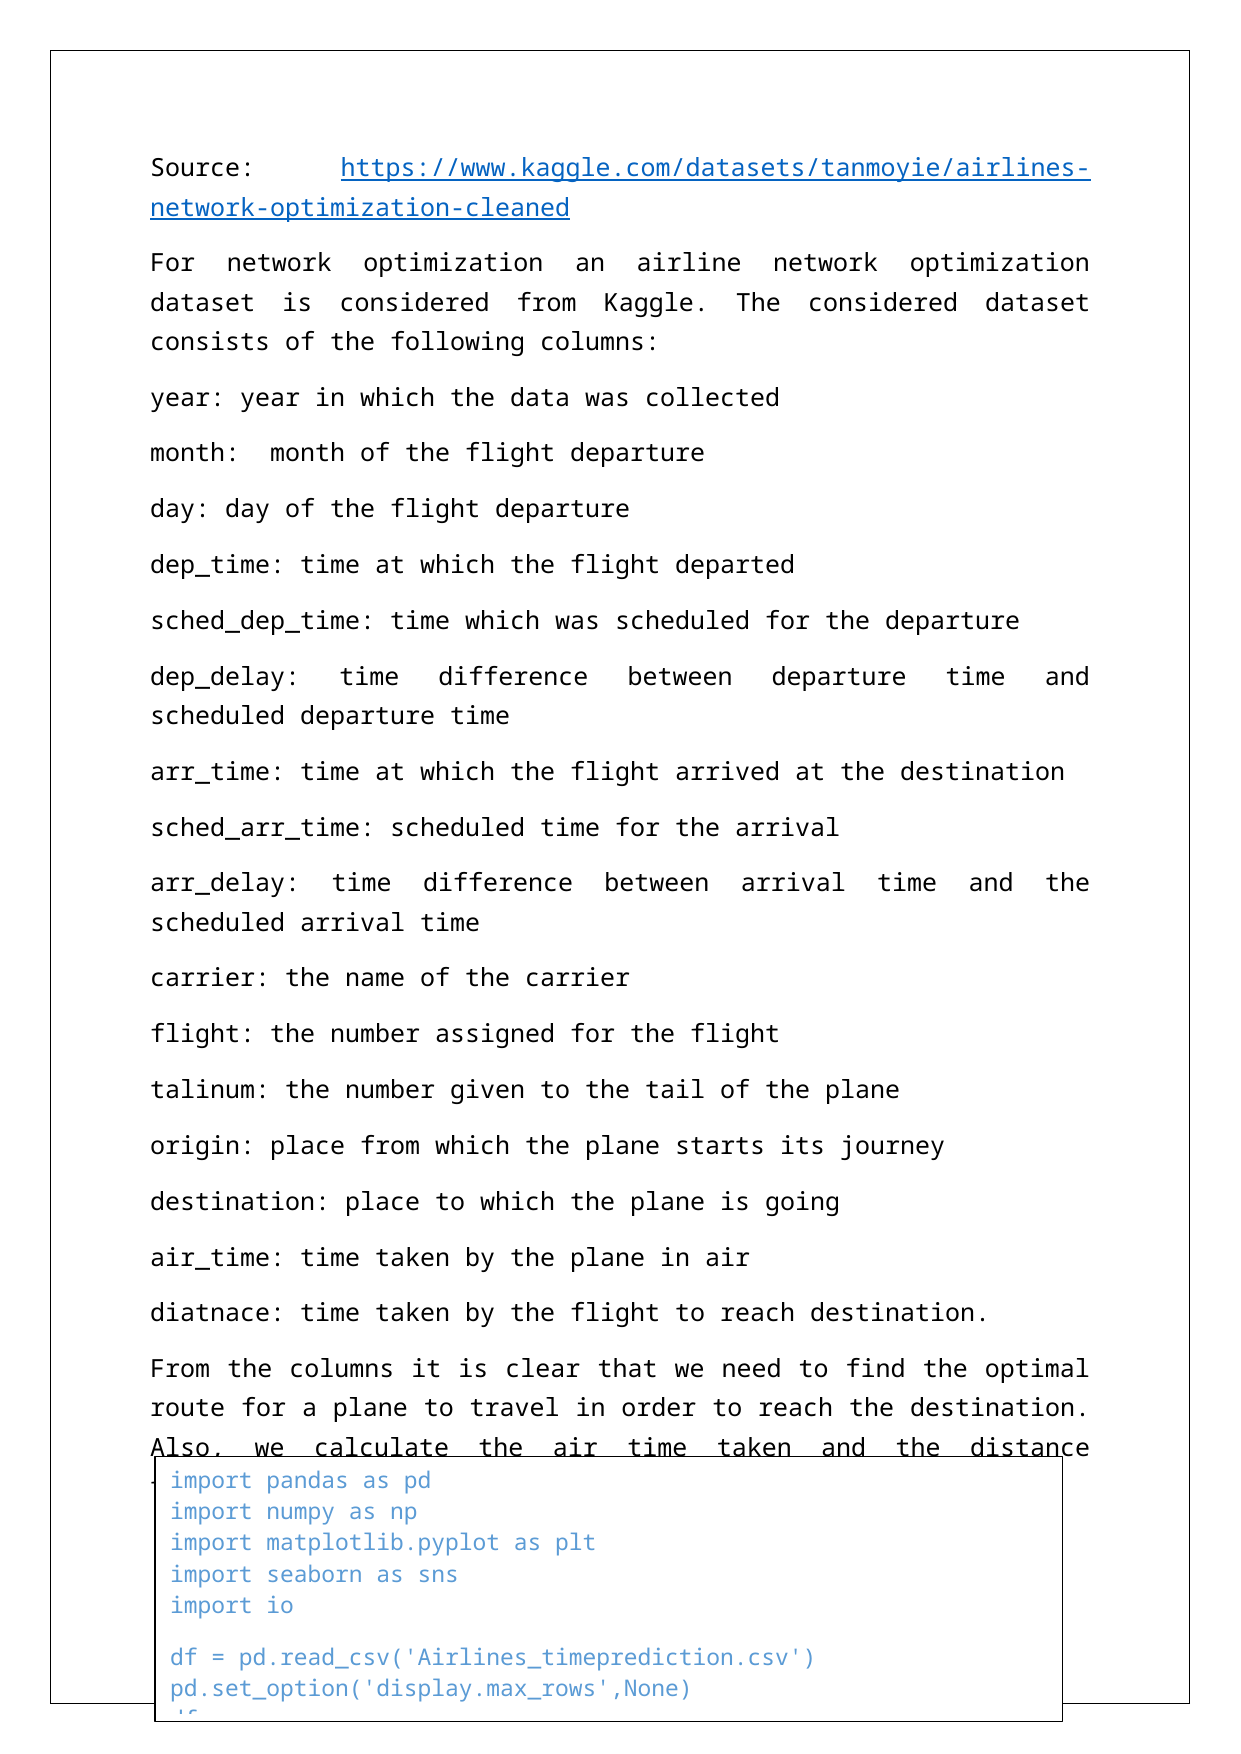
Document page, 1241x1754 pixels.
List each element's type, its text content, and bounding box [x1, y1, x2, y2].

text arr_delay: time difference between arrival time and the scheduled arrival time [150, 865, 1090, 938]
text origin: place from which the plane starts its journey [150, 1127, 1090, 1162]
text dep_delay: time difference between departure time and scheduled departure time [150, 658, 1090, 732]
text For network optimization an airline network optimization dataset is considered from Kaggle. The considered dataset consists of the following columns: [150, 245, 1090, 357]
text air_time: time taken by the plane in air [150, 1239, 1090, 1273]
text Source: https://www.kaggle.com/datasets/tanmoyie/airlines-network-optimization-cleaned [150, 150, 1090, 223]
text sched_arr_time: scheduled time for the arrival [150, 809, 1090, 843]
text day: day of the flight departure [150, 491, 1090, 525]
text month: month of the flight departure [150, 435, 1090, 469]
text year: year in which the data was collected [150, 379, 1090, 413]
text arr_time: time at which the flight arrived at the destination [150, 753, 1090, 787]
text diatnace: time taken by the flight to reach destination. [150, 1295, 1090, 1329]
text dep_time: time at which the flight departed [150, 547, 1090, 581]
text carrier: the name of the carrier [150, 960, 1090, 994]
text destination: place to which the plane is going [150, 1183, 1090, 1217]
text sched_dep_time: time which was scheduled for the departure [150, 602, 1090, 637]
text talinum: the number given to the tail of the plane [150, 1072, 1090, 1106]
text From the columns it is clear that we need to find the optimal route for a plane to travel in order to reach the destination. Also, we calculate the air time taken and the distance travelled. [150, 1351, 1090, 1502]
text flight: the number assigned for the flight [150, 1016, 1090, 1050]
